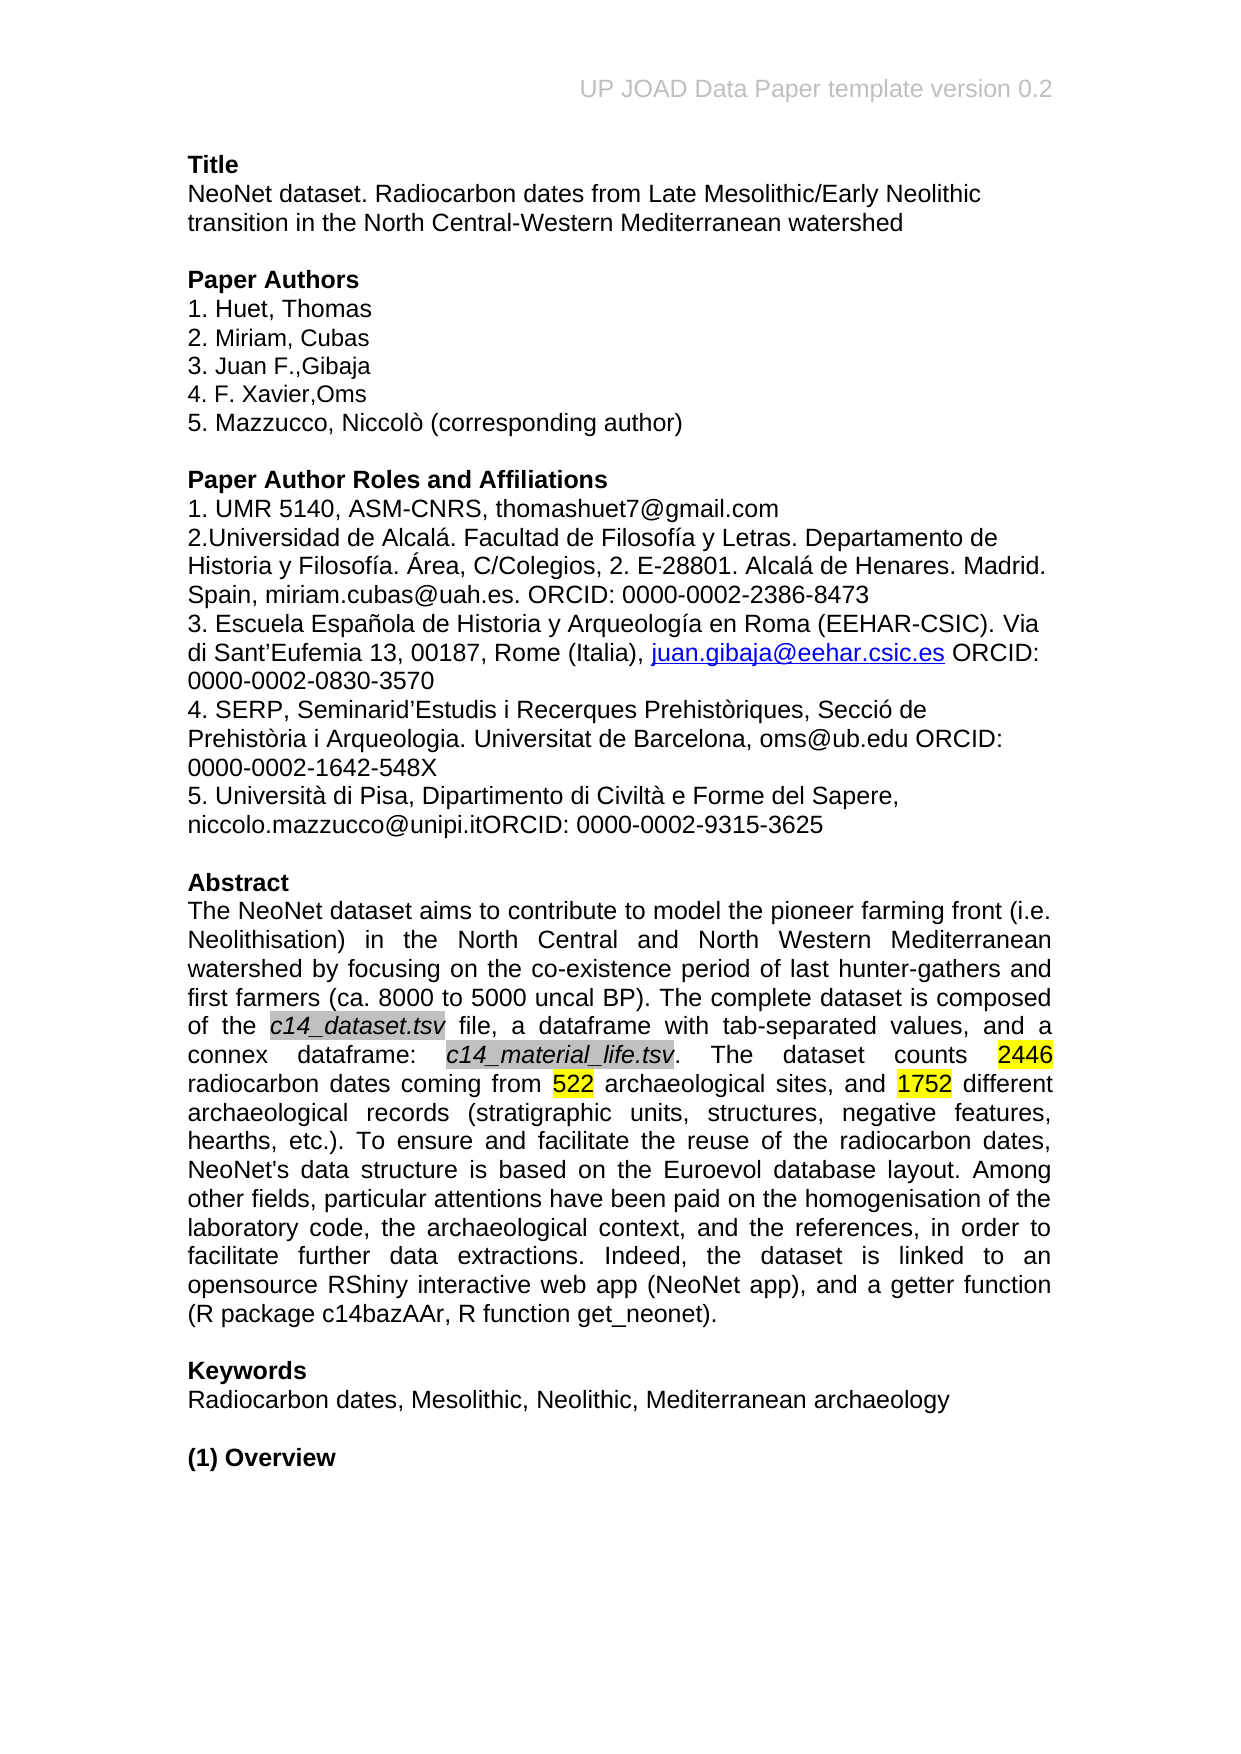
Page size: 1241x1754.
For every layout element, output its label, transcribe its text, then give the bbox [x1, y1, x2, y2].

text 2. Miriam, Cubas [187, 322, 1053, 351]
subtitle Paper Authors [187, 265, 1053, 294]
text 1. Huet, Thomas [187, 294, 1053, 322]
text Radiocarbon dates, Mesolithic, Neolithic, Mediterranean archaeology [187, 1385, 1053, 1414]
title Title [187, 150, 1053, 179]
text 3. Escuela Española de Historia y Arqueología en Roma (EEHAR-CSIC). Via di Sant’Eufemia 13, 00187, Rome (Italia), juan.gibaja@eehar.csic.es ORCID: 0000-0002-0830-3570 [187, 609, 1053, 695]
subtitle Paper Author Roles and Affiliations [187, 465, 1053, 494]
subtitle Keywords [187, 1356, 1053, 1385]
text 4. SERP, Seminarid’Estudis i Recerques Prehistòriques, Secció de Prehistòria i Arqueologia. Universitat de Barcelona, oms@ub.edu ORCID: 0000-0002-1642-548X [187, 695, 1053, 781]
text 3. Juan F.,Gibaja [187, 351, 1053, 380]
text 5. Università di Pisa, Dipartimento di Civiltà e Forme del Sapere, niccolo.mazzucco@unipi.itORCID: 0000-0002-9315-3625 [187, 781, 1053, 839]
text 1. UMR 5140, ASM-CNRS, thomashuet7@gmail.com [187, 494, 1053, 523]
text 2.Universidad de Alcalá. Facultad de Filosofía y Letras. Departamento de Historia y Filosofía. Área, C/Colegios, 2. E-28801. Alcalá de Henares. Madrid. Spain, miriam.cubas@uah.es. ORCID: 0000-0002-2386-8473 [187, 523, 1053, 609]
text 5. Mazzucco, Niccolò (corresponding author) [187, 408, 1053, 436]
text NeoNet dataset. Radiocarbon dates from Late Mesolithic/Early Neolithic transition in the North Central-Western Mediterranean watershed [187, 179, 1053, 236]
subtitle Abstract [187, 868, 1053, 896]
text (1) Overview [187, 1443, 1053, 1471]
text 4. F. Xavier,Oms [187, 380, 1053, 408]
text The NeoNet dataset aims to contribute to model the pioneer farming front (i.e. Neolithisation) in the North Central and North Western Mediterranean watershed by focusing on the co-existence period of last hunter-gathers and first farmers (ca. 8000 to 5000 uncal BP). The complete dataset is composed of the c14_dataset.tsv file, a dataframe with tab-separated values, and a connex dataframe: c14_material_life.tsv. The dataset counts 2446 radiocarbon dates coming from 522 archaeological sites, and 1752 different archaeological records (stratigraphic units, structures, negative features, hearths, etc.). To ensure and facilitate the reuse of the radiocarbon dates, NeoNet's data structure is based on the Euroevol database layout. Among other fields, particular attentions have been paid on the homogenisation of the laboratory code, the archaeological context, and the references, in order to facilitate further data extractions. Indeed, the dataset is linked to an opensource RShiny interactive web app (NeoNet app), and a getter function (R package c14bazAAr, R function get_neonet). [187, 896, 1053, 1328]
